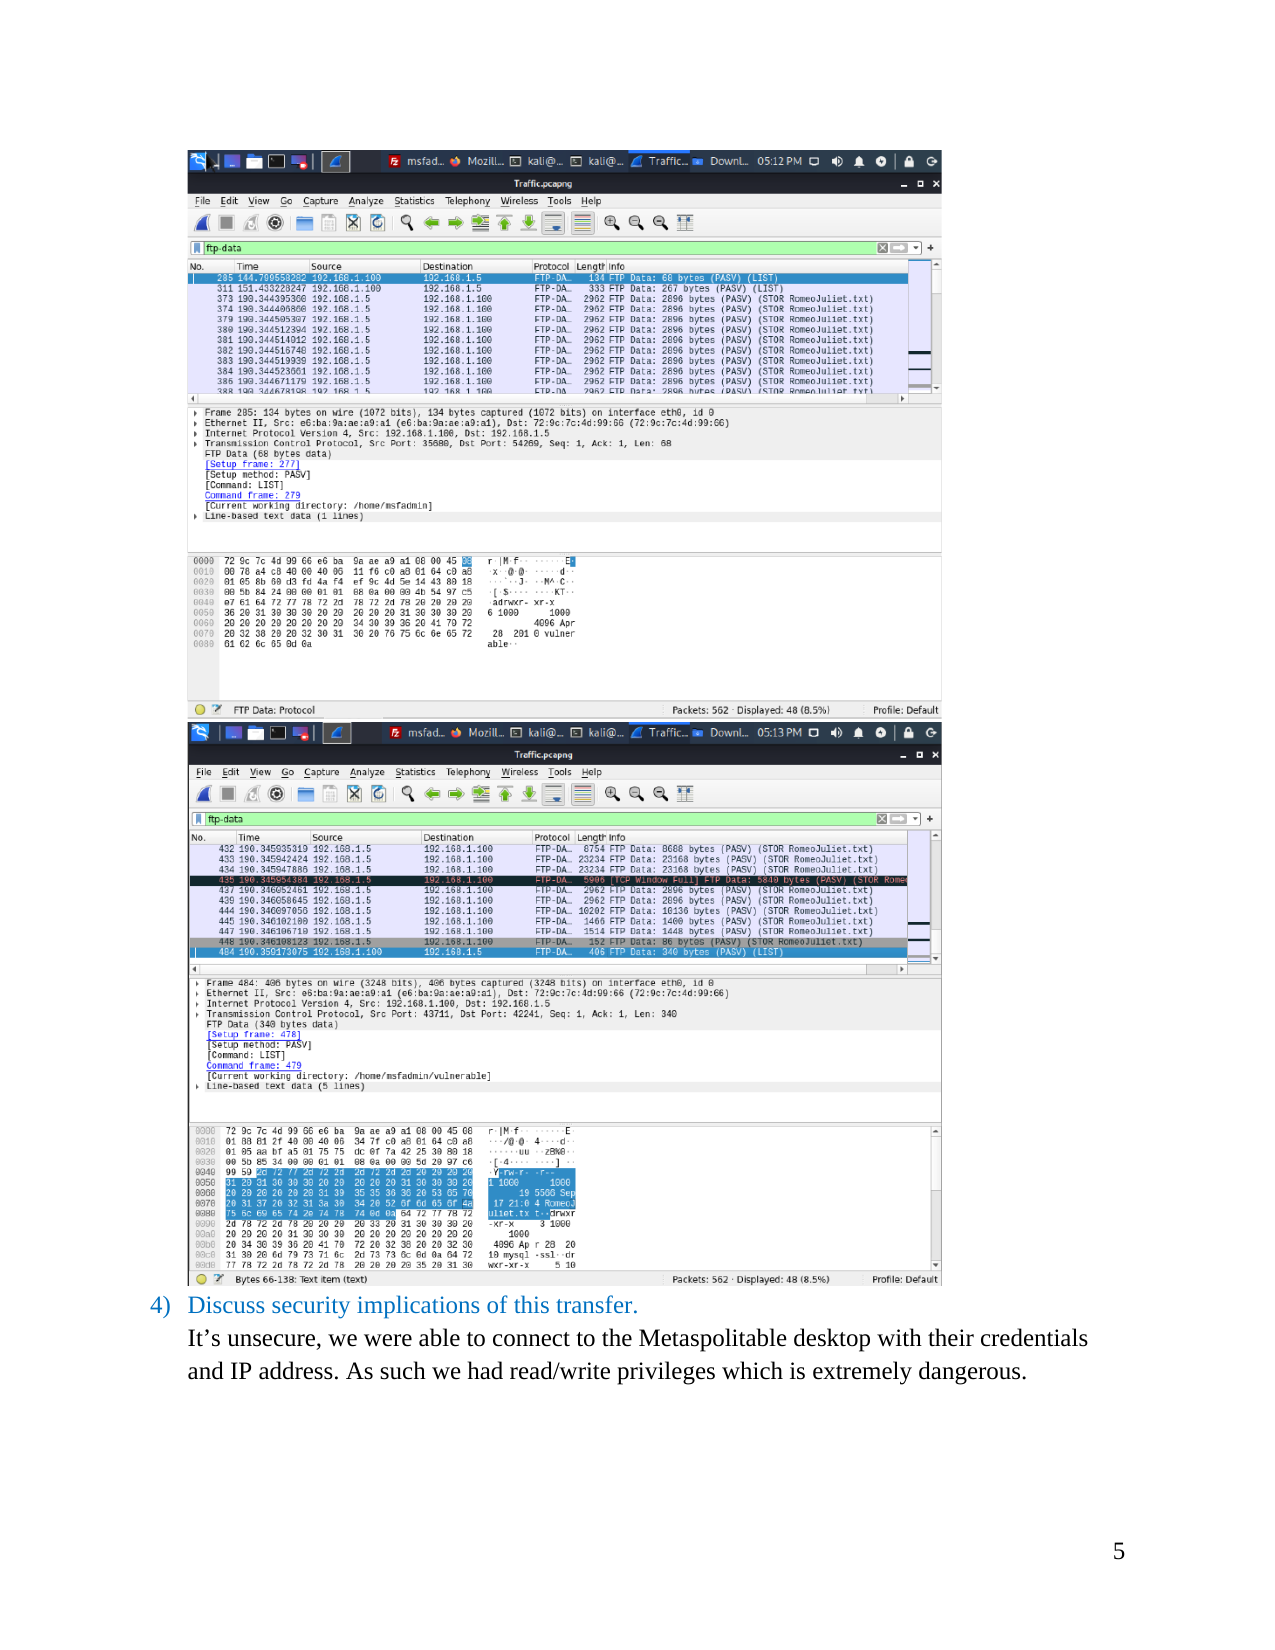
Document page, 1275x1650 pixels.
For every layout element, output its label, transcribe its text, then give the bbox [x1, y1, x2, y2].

picture [187, 722, 942, 1286]
picture [187, 150, 942, 719]
list It’s unsecure, we were able to connect to the Metaspolitable desktop with their credentials and IP address. As such we had read/write privileges which is extremely dangerous. [187, 1323, 1125, 1384]
list Discuss security implications of this transfer. [150, 1290, 1125, 1318]
